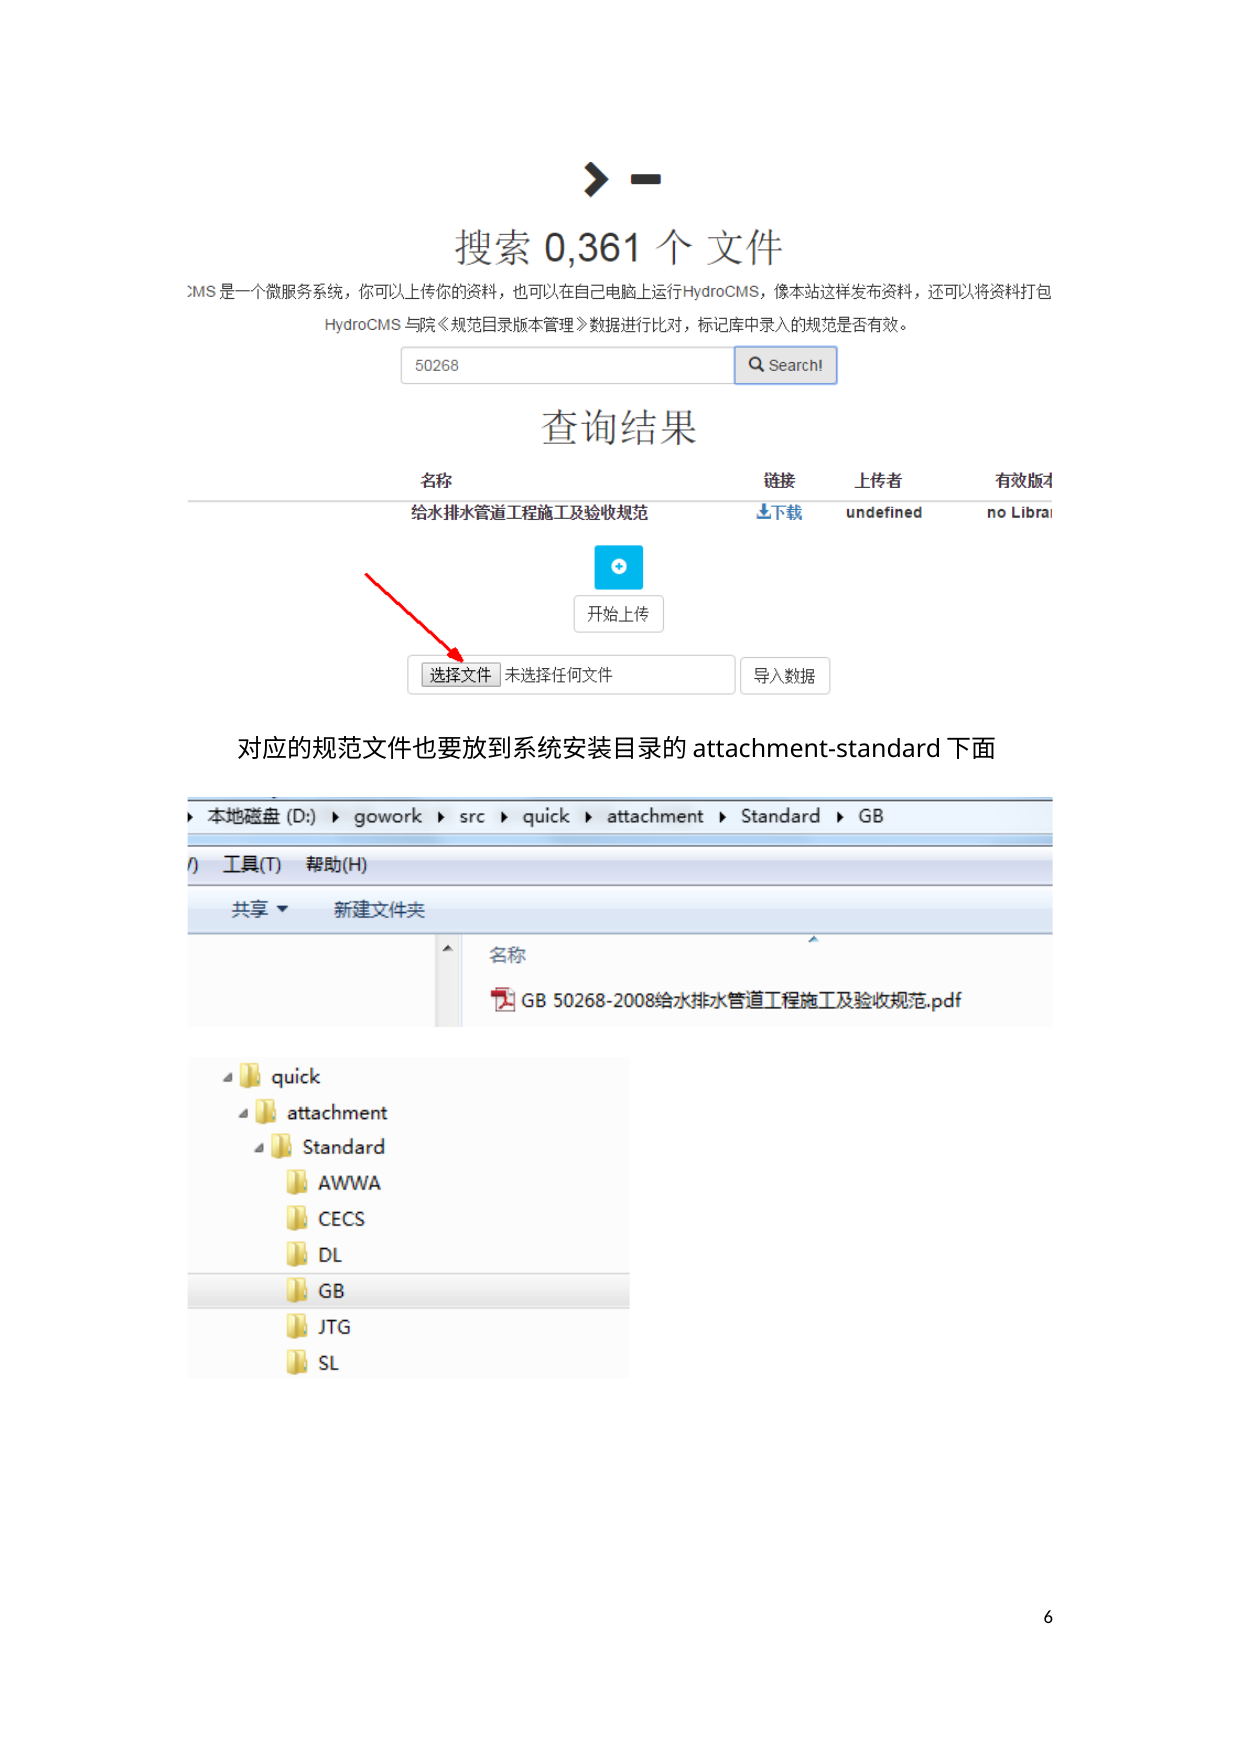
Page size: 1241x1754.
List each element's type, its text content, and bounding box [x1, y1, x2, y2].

picture [187, 797, 1053, 1027]
text 对应的规范文件也要放到系统安装目录的attachment-standard下面 [187, 714, 1053, 779]
picture [187, 162, 1053, 699]
picture [187, 1057, 630, 1378]
